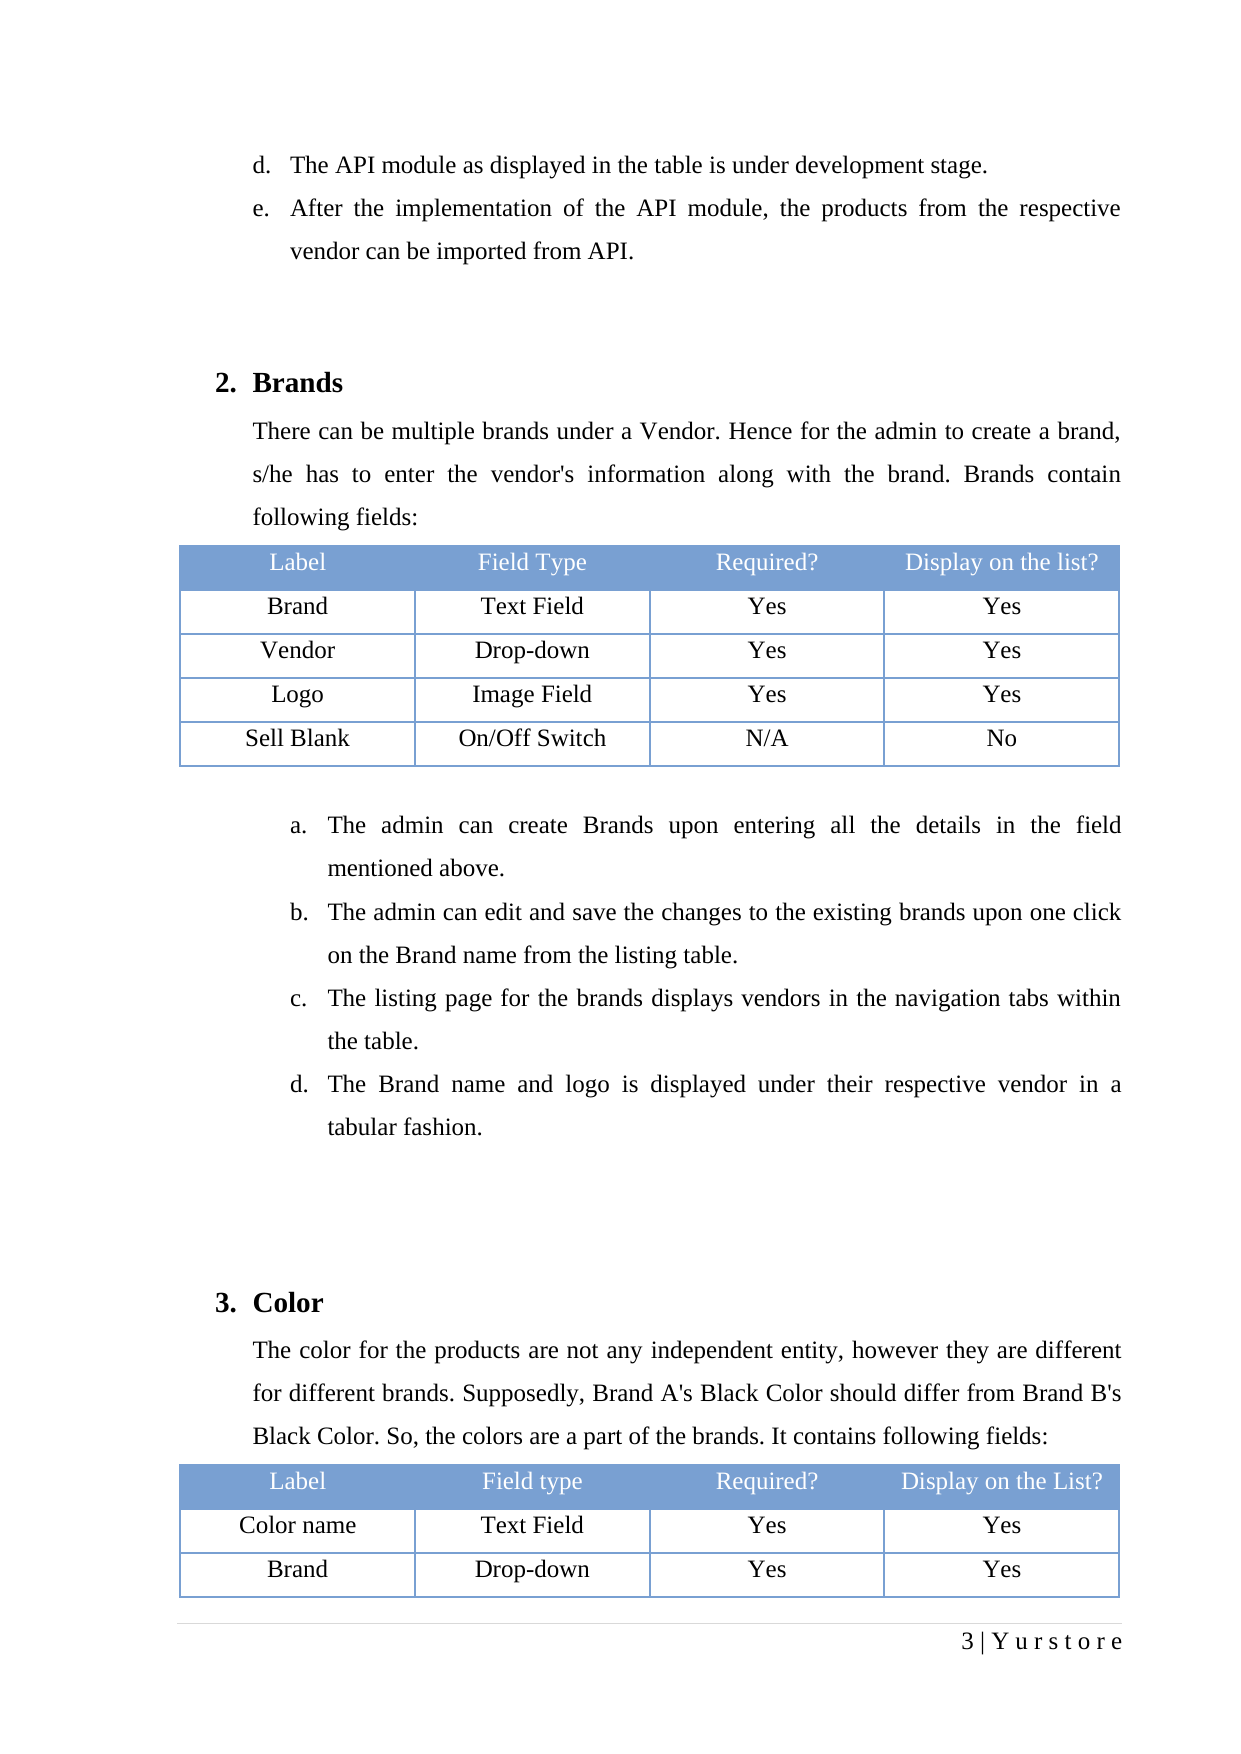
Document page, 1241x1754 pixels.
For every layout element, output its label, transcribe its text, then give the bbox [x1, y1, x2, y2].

table_cell Yes [651, 1510, 883, 1552]
table_cell Yes [885, 591, 1118, 633]
table_cell Yes [885, 1510, 1118, 1552]
table_cell Brand [181, 591, 414, 633]
list The admin can edit and save the changes to the existing brands upon one click on the Brand name from the listing table. [290, 897, 1122, 968]
table_cell Logo [181, 679, 414, 721]
table_header Field type [416, 1466, 649, 1508]
list After the implementation of the API module, the products from the respective vendor can be imported from API. [252, 193, 1122, 265]
table_header Required? [651, 548, 883, 589]
table_cell Yes [885, 1554, 1118, 1596]
table_header Required? [651, 1466, 883, 1508]
table_cell Color name [181, 1510, 414, 1552]
list The Brand name and logo is displayed under their respective vendor in a tabular fashion. [290, 1069, 1122, 1141]
subtitle Color [215, 1285, 1122, 1318]
table_cell Image Field [416, 679, 649, 721]
table_cell Drop-down [416, 1554, 649, 1596]
table_cell Yes [885, 679, 1118, 721]
table_header Label [181, 1466, 414, 1508]
table_header Field Type [416, 548, 649, 589]
table_header Label [181, 548, 414, 589]
text There can be multiple brands under a Vendor. Hence for the admin to create a brand, s/he has to enter the vendor's information along with the brand. Brands contain following fields: [252, 416, 1122, 531]
list The admin can create Brands upon entering all the details in the field mentioned above. [290, 810, 1122, 882]
table_header Display on the List? [885, 1466, 1118, 1508]
list The listing page for the brands displays vendors in the navigation tabs within the table. [290, 983, 1122, 1055]
table_cell Text Field [416, 1510, 649, 1552]
table_cell Text Field [416, 591, 649, 633]
table_cell Vendor [181, 635, 414, 677]
table_cell Sell Blank [181, 723, 414, 765]
text The color for the products are not any independent entity, however they are different for different brands. Supposedly, Brand A's Black Color should differ from Brand B's Black Color. So, the colors are a part of the brands. It contains following fields: [252, 1335, 1122, 1450]
table_cell Yes [651, 679, 883, 721]
table_cell N/A [651, 723, 883, 765]
table_cell On/Off Switch [416, 723, 649, 765]
table_cell Yes [651, 591, 883, 633]
table_cell Yes [651, 1554, 883, 1596]
subtitle Brands [215, 366, 1122, 399]
table_cell No [885, 723, 1118, 765]
table_cell Yes [885, 635, 1118, 677]
list The API module as displayed in the table is under development stage. [252, 150, 1122, 179]
table_cell Brand [181, 1554, 414, 1596]
table_cell Yes [651, 635, 883, 677]
table_cell Drop-down [416, 635, 649, 677]
table_header Display on the list? [885, 548, 1118, 589]
